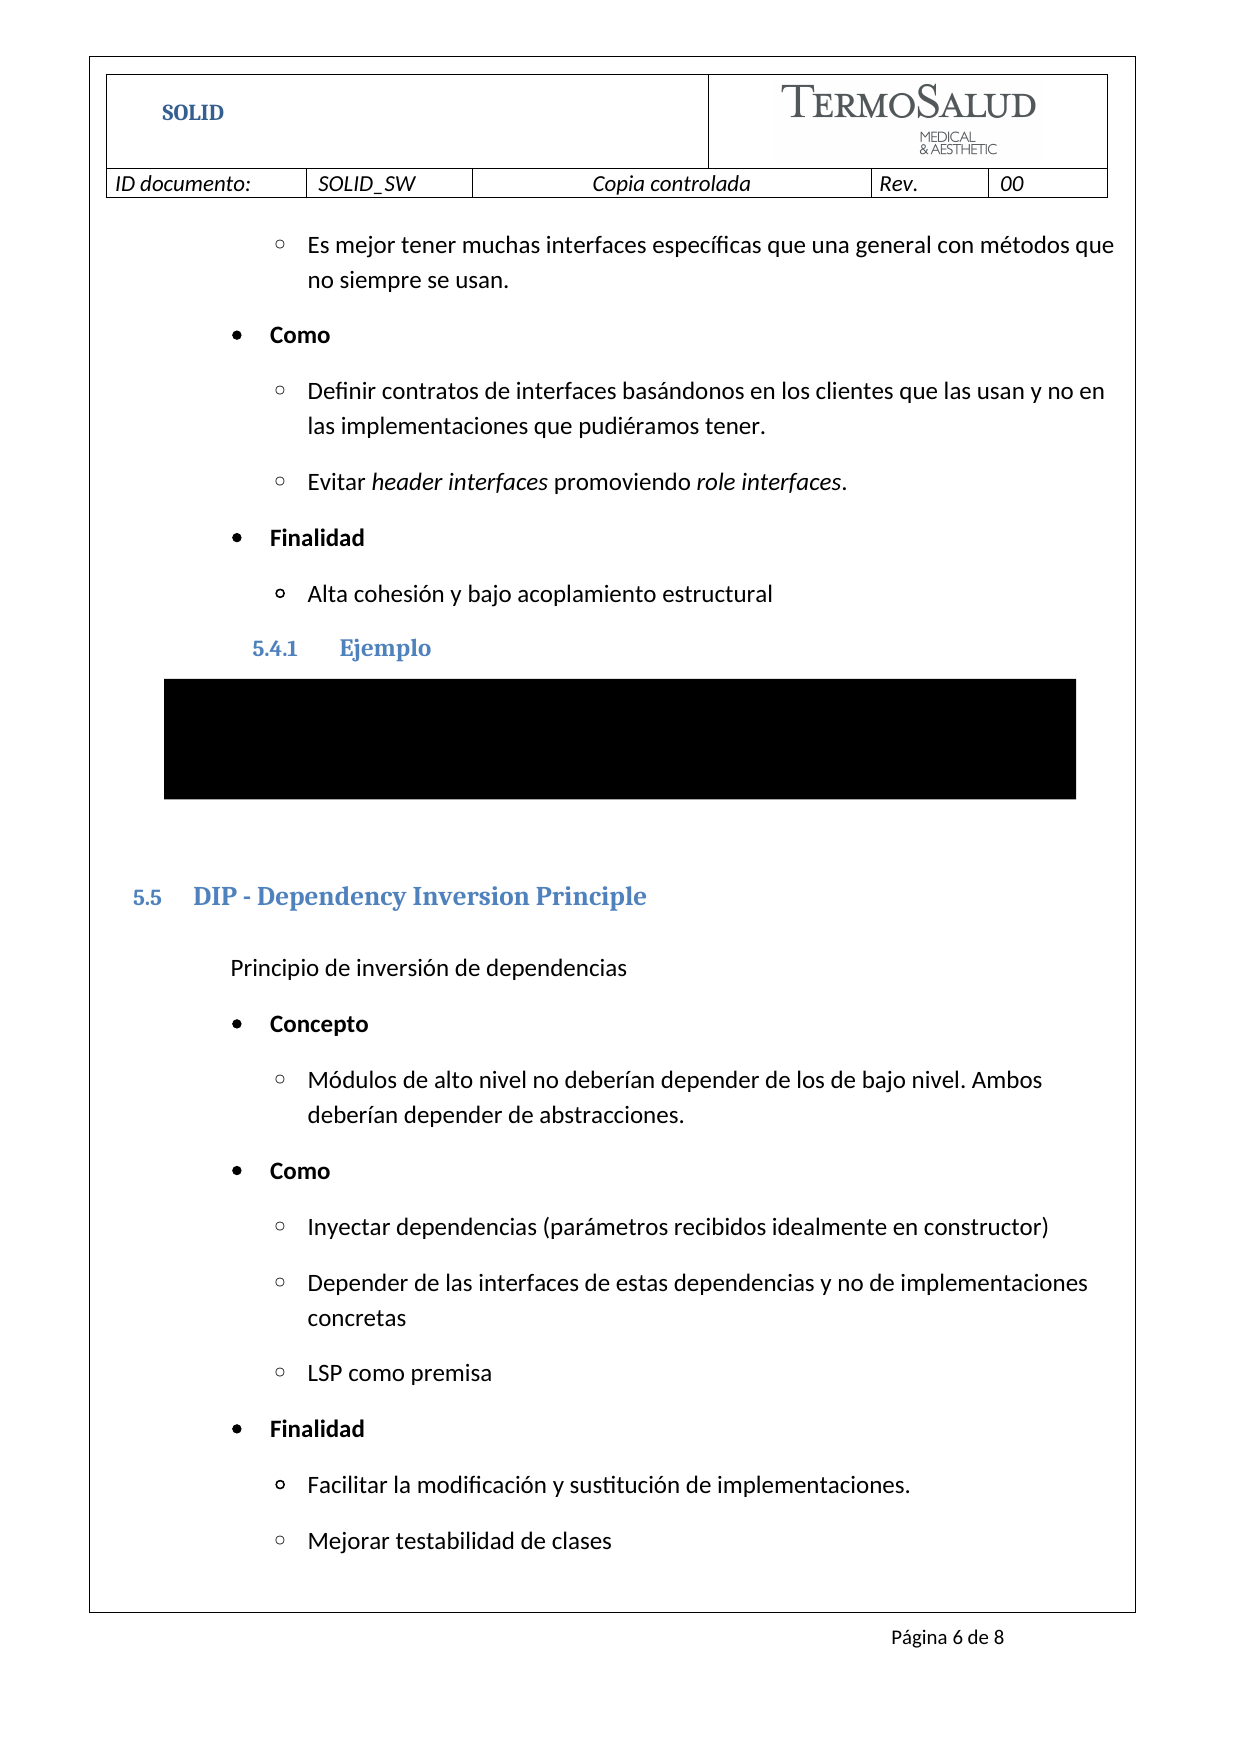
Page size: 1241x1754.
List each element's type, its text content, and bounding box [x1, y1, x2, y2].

picture [772, 80, 1045, 163]
list Alta cohesión y bajo acoplamiento estructural [270, 578, 1122, 608]
list Depender de las interfaces de estas dependencias y no de implementaciones concretas [270, 1267, 1122, 1332]
list Mejorar testabilidad de clases [270, 1525, 1122, 1556]
list Concepto [232, 1008, 1122, 1039]
subtitle Ejemplo [223, 634, 1122, 663]
list Facilitar la modificación y sustitución de implementaciones. [270, 1469, 1122, 1500]
subtitle DIP - Dependency Inversion Principle [133, 717, 1122, 912]
list Inyectar dependencias (parámetros recibidos idealmente en constructor) [270, 1211, 1122, 1241]
list Finalidad [232, 522, 1122, 553]
list Como [232, 1155, 1122, 1186]
list LSP como premisa [270, 1357, 1122, 1388]
list Como [232, 320, 1122, 350]
list Definir contratos de interfaces basándonos en los clientes que las usan y no en las implementaciones que pudiéramos tener. [270, 376, 1122, 441]
list Finalidad [232, 1413, 1122, 1444]
list Evitar header interfaces promoviendo role interfaces. [270, 466, 1122, 497]
list Es mejor tener muchas interfaces específicas que una general con métodos que no siempre se usan. [270, 229, 1122, 294]
text Principio de inversión de dependencias [195, 952, 1122, 983]
list Módulos de alto nivel no deberían depender de los de bajo nivel. Ambos deberían depender de abstracciones. [270, 1064, 1122, 1130]
